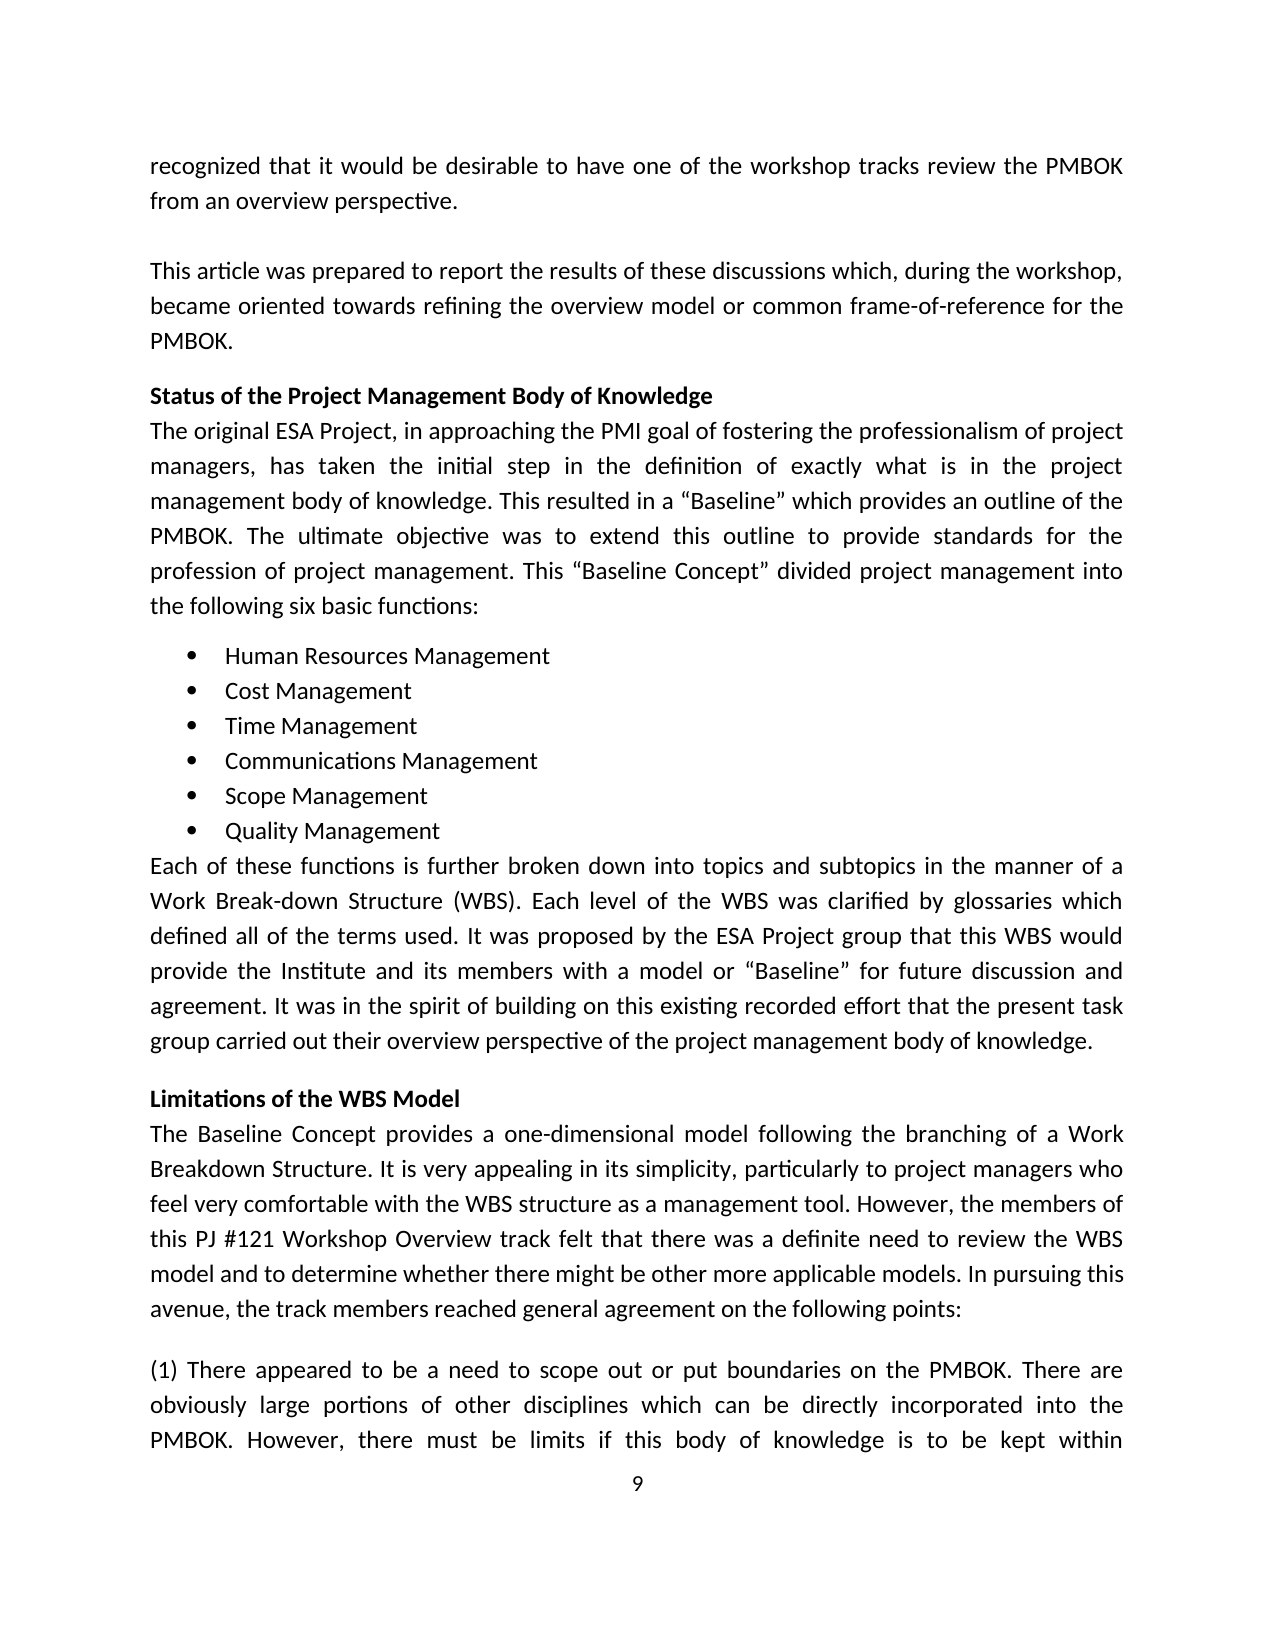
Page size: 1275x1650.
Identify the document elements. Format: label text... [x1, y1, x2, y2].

text The Baseline Concept provides a one-dimensional model following the branching of a Work Breakdown Structure. It is very appealing in its simplicity, particularly to project managers who feel very comfortable with the WBS structure as a management tool. However, the members of this PJ #121 Workshop Overview track felt that there was a definite need to review the WBS model and to determine whether there might be other more applicable models. In pursuing this avenue, the track members reached general agreement on the following points: [150, 1118, 1125, 1324]
text Limitations of the WBS Model [150, 1083, 1125, 1114]
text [150, 1355, 1125, 1455]
list Cost Management [187, 675, 1125, 706]
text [150, 150, 1125, 216]
list Quality Management [187, 815, 1125, 846]
text Each of these functions is further broken down into topics and subtopics in the manner of a Work Break-down Structure (WBS). Each level of the WBS was clarified by glossaries which defined all of the terms used. It was proposed by the ESA Project group that this WBS would provide the Institute and its members with a model or “Baseline” for future discussion and agreement. It was in the spirit of building on this existing recorded effort that the present task group carried out their overview perspective of the project management body of knowledge. [150, 850, 1125, 1056]
text The original ESA Project, in approaching the PMI goal of fostering the professionalism of project managers, has taken the initial step in the definition of exactly what is in the project management body of knowledge. This resulted in a “Baseline” which provides an outline of the PMBOK. The ultimate objective was to extend this outline to provide standards for the profession of project management. This “Baseline Concept” divided project management into the following six basic functions: [150, 415, 1125, 621]
text This article was prepared to report the results of these discussions which, during the workshop, became oriented towards refining the overview model or common frame-of-reference for the PMBOK. [150, 255, 1125, 356]
list Human Resources Management [187, 640, 1125, 671]
list Time Management [187, 710, 1125, 741]
text Status of the Project Management Body of Knowledge [150, 380, 1125, 411]
list Scope Management [187, 780, 1125, 811]
list Communications Management [187, 745, 1125, 776]
